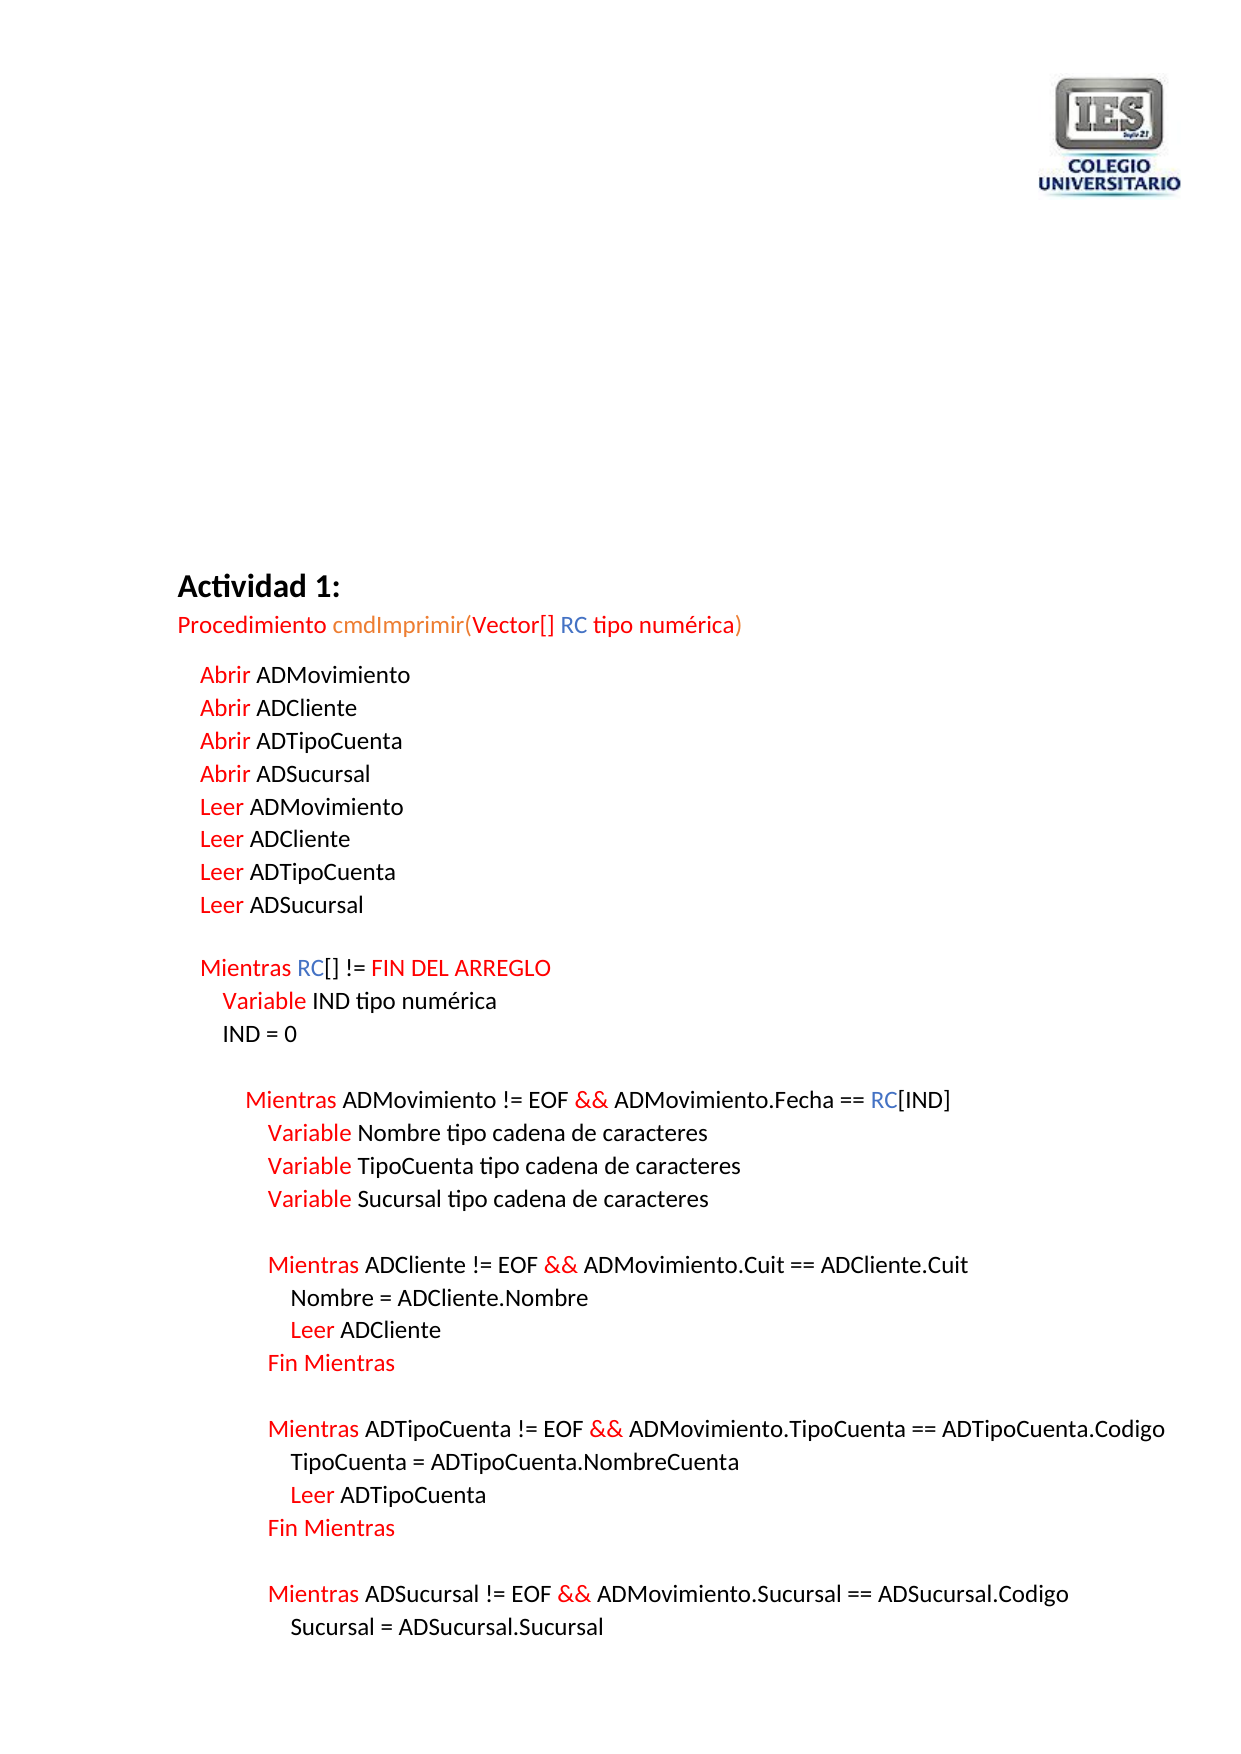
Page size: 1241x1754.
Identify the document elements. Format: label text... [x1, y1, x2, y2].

text Nombre = ADCliente.Nombre [177, 1282, 1181, 1312]
text Leer ADTipoCuenta [177, 1479, 1181, 1510]
text Leer ADTipoCuenta [177, 856, 1181, 887]
text Procedimiento cmdImprimir(Vector[] RC tipo numérica) [177, 609, 1181, 640]
text Sucursal = ADSucursal.Sucursal [177, 1611, 1181, 1641]
text Mientras ADTipoCuenta != EOF && ADMovimiento.TipoCuenta == ADTipoCuenta.Codigo [177, 1413, 1181, 1444]
text Leer ADCliente [177, 1314, 1181, 1345]
text Abrir ADMovimiento [177, 659, 1181, 689]
text Fin Mientras [177, 1512, 1181, 1543]
text Leer ADCliente [177, 823, 1181, 854]
text Abrir ADSucursal [177, 758, 1181, 788]
text Leer ADMovimiento [177, 791, 1181, 821]
text TipoCuenta = ADTipoCuenta.NombreCuenta [177, 1446, 1181, 1477]
picture [1038, 73, 1182, 200]
text Variable Nombre tipo cadena de caracteres [177, 1117, 1181, 1148]
text Mientras ADCliente != EOF && ADMovimiento.Cuit == ADCliente.Cuit [177, 1249, 1181, 1279]
text Leer ADSucursal [177, 889, 1181, 920]
text Variable Sucursal tipo cadena de caracteres [177, 1183, 1181, 1213]
text Fin Mientras [177, 1347, 1181, 1378]
text Abrir ADCliente [177, 692, 1181, 722]
text Variable IND tipo numérica [177, 985, 1181, 1016]
text Abrir ADTipoCuenta [177, 725, 1181, 755]
text Mientras ADSucursal != EOF && ADMovimiento.Sucursal == ADSucursal.Codigo [177, 1578, 1181, 1608]
text IND = 0 [177, 1018, 1181, 1049]
text Mientras ADMovimiento != EOF && ADMovimiento.Fecha == RC[IND] [177, 1084, 1181, 1115]
text Variable TipoCuenta tipo cadena de caracteres [177, 1150, 1181, 1181]
text Actividad 1: [177, 565, 1181, 606]
text Mientras RC[] != FIN DEL ARREGLO [177, 952, 1181, 983]
